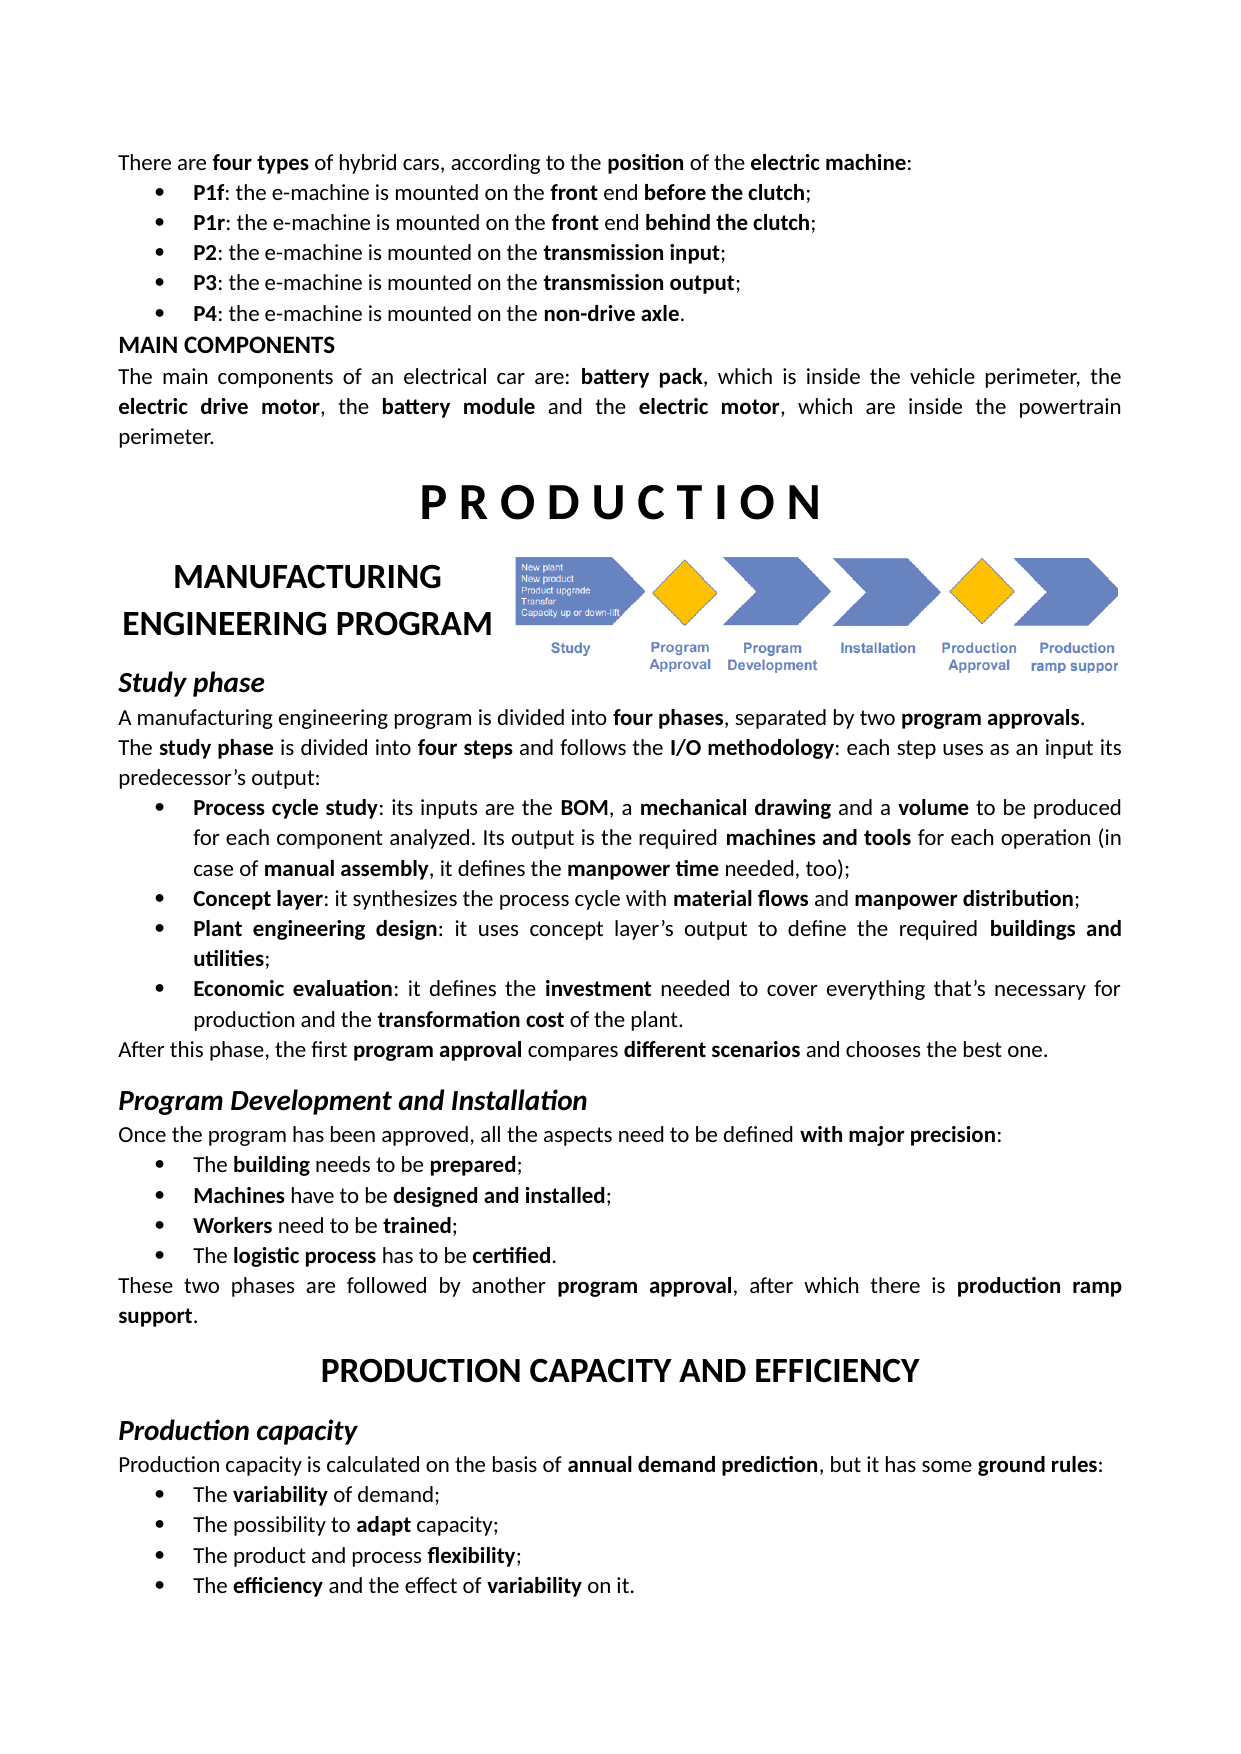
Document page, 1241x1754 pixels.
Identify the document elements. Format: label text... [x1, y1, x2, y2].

list The variability of demand; [156, 1480, 1122, 1508]
list P2: the e-machine is mounted on the transmission input; [156, 238, 1122, 266]
text The study phase is divided into four steps and follows the I/O methodology: each step uses as an input its predecessor’s output: [118, 733, 1122, 791]
list The product and process flexibility; [156, 1541, 1122, 1569]
list P1f: the e-machine is mounted on the front end before the clutch; [156, 178, 1122, 206]
list P1r: the e-machine is mounted on the front end behind the clutch; [156, 208, 1122, 236]
text These two phases are followed by another program approval, after which there is production ramp support. [118, 1271, 1122, 1329]
text P R O D U C T I O N [118, 469, 1122, 533]
text MAIN COMPONENTS [118, 329, 1122, 359]
text The main components of an electrical car are: battery pack, which is inside the vehicle perimeter, the electric drive motor, the battery module and the electric motor, which are inside the powertrain perimeter. [118, 362, 1122, 450]
text MANUFACTURING ENGINEERING PROGRAM [118, 554, 1122, 644]
list Machines have to be designed and installed; [156, 1181, 1122, 1209]
list P3: the e-machine is mounted on the transmission output; [156, 268, 1122, 296]
text Once the program has been approved, all the aspects need to be defined with major precision: [118, 1120, 1122, 1148]
list The efficiency and the effect of variability on it. [156, 1571, 1122, 1599]
text Study phase [118, 664, 1122, 700]
text There are four types of hybrid cars, according to the position of the electric machine: [118, 148, 1122, 176]
text Production capacity [118, 1412, 1122, 1447]
list The building needs to be prepared; [156, 1151, 1122, 1178]
text Program Development and Installation [118, 1082, 1122, 1117]
picture [514, 556, 1118, 672]
list Economic evaluation: it defines the investment needed to cover everything that’s necessary for production and the transformation cost of the plant. [156, 974, 1122, 1033]
list The possibility to adapt capacity; [156, 1511, 1122, 1539]
list The logistic process has to be certified. [156, 1241, 1122, 1269]
list Plant engineering design: it uses concept layer’s output to define the required buildings and utilities; [156, 914, 1122, 972]
text PRODUCTION CAPACITY AND EFFICIENCY [118, 1348, 1122, 1392]
list Process cycle study: its inputs are the BOM, a mechanical drawing and a volume to be produced for each component analyzed. Its output is the required machines and tools for each operation (in case of manual assembly, it defines the manpower time needed, too); [156, 793, 1122, 882]
list P4: the e-machine is mounted on the non-drive axle. [156, 299, 1122, 327]
list Concept layer: it synthesizes the process cycle with material flows and manpower distribution; [156, 884, 1122, 912]
list Workers need to be trained; [156, 1211, 1122, 1239]
text Production capacity is calculated on the basis of annual demand prediction, but it has some ground rules: [118, 1450, 1122, 1478]
text A manufacturing engineering program is divided into four phases, separated by two program approvals. [118, 703, 1122, 731]
text After this phase, the first program approval compares different scenarios and chooses the best one. [118, 1035, 1122, 1063]
